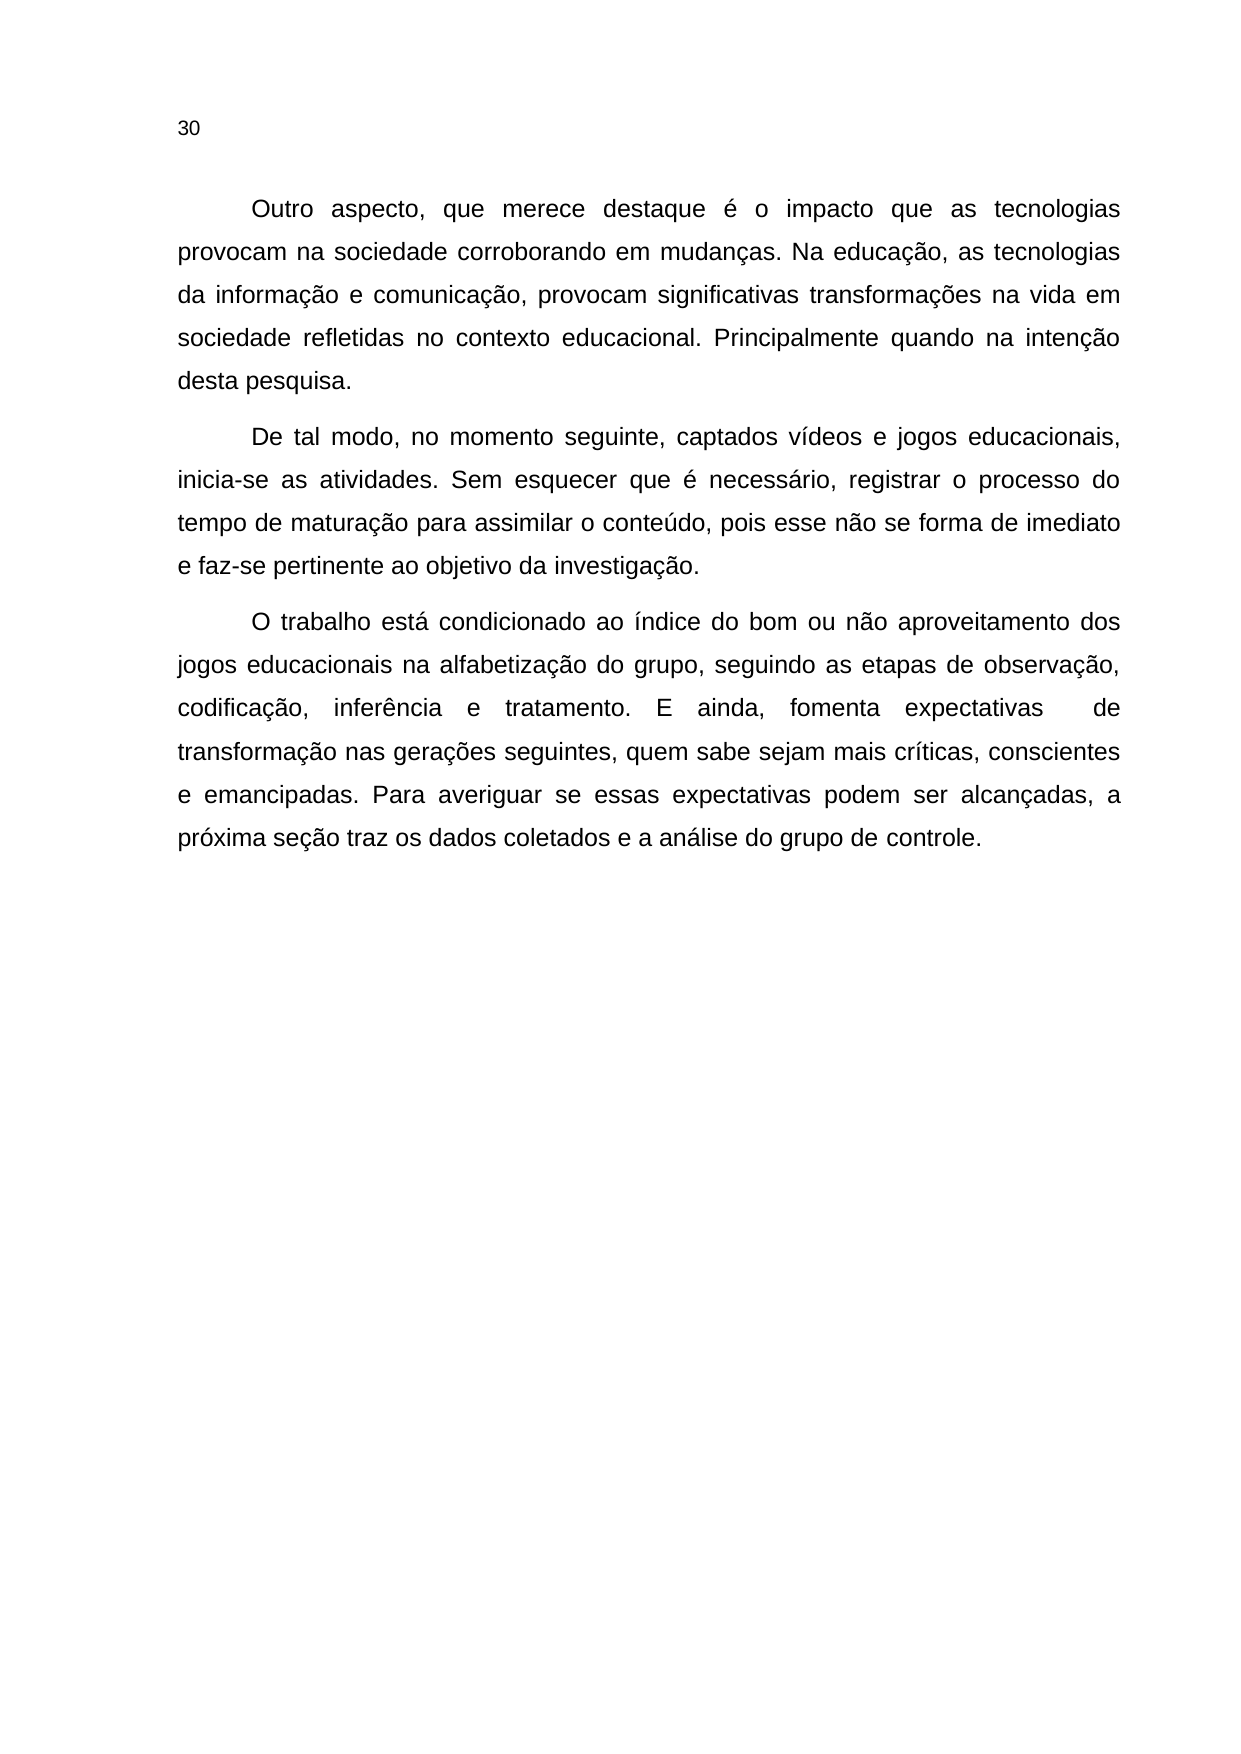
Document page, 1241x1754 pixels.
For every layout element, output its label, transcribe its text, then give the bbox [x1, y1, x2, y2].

text Outro aspecto, que merece destaque é o impacto que as tecnologias provocam na sociedade corroborando em mudanças. Na educação, as tecnologias da informação e comunicação, provocam significativas transformações na vida em sociedade refletidas no contexto educacional. Principalmente quando na intenção desta pesquisa. [177, 194, 1122, 395]
text O trabalho está condicionado ao índice do bom ou não aproveitamento dos jogos educacionais na alfabetização do grupo, seguindo as etapas de observação, codificação, inferência e tratamento. E ainda, fomenta expectativas de transformação nas gerações seguintes, quem sabe sejam mais críticas, conscientes e emancipadas. Para averiguar se essas expectativas podem ser alcançadas, a próxima seção traz os dados coletados e a análise do grupo de controle. [177, 607, 1122, 851]
text 30 [177, 116, 1140, 140]
text De tal modo, no momento seguinte, captados vídeos e jogos educacionais, inicia-se as atividades. Sem esquecer que é necessário, registrar o processo do tempo de maturação para assimilar o conteúdo, pois esse não se forma de imediato e faz-se pertinente ao objetivo da investigação. [177, 422, 1122, 580]
